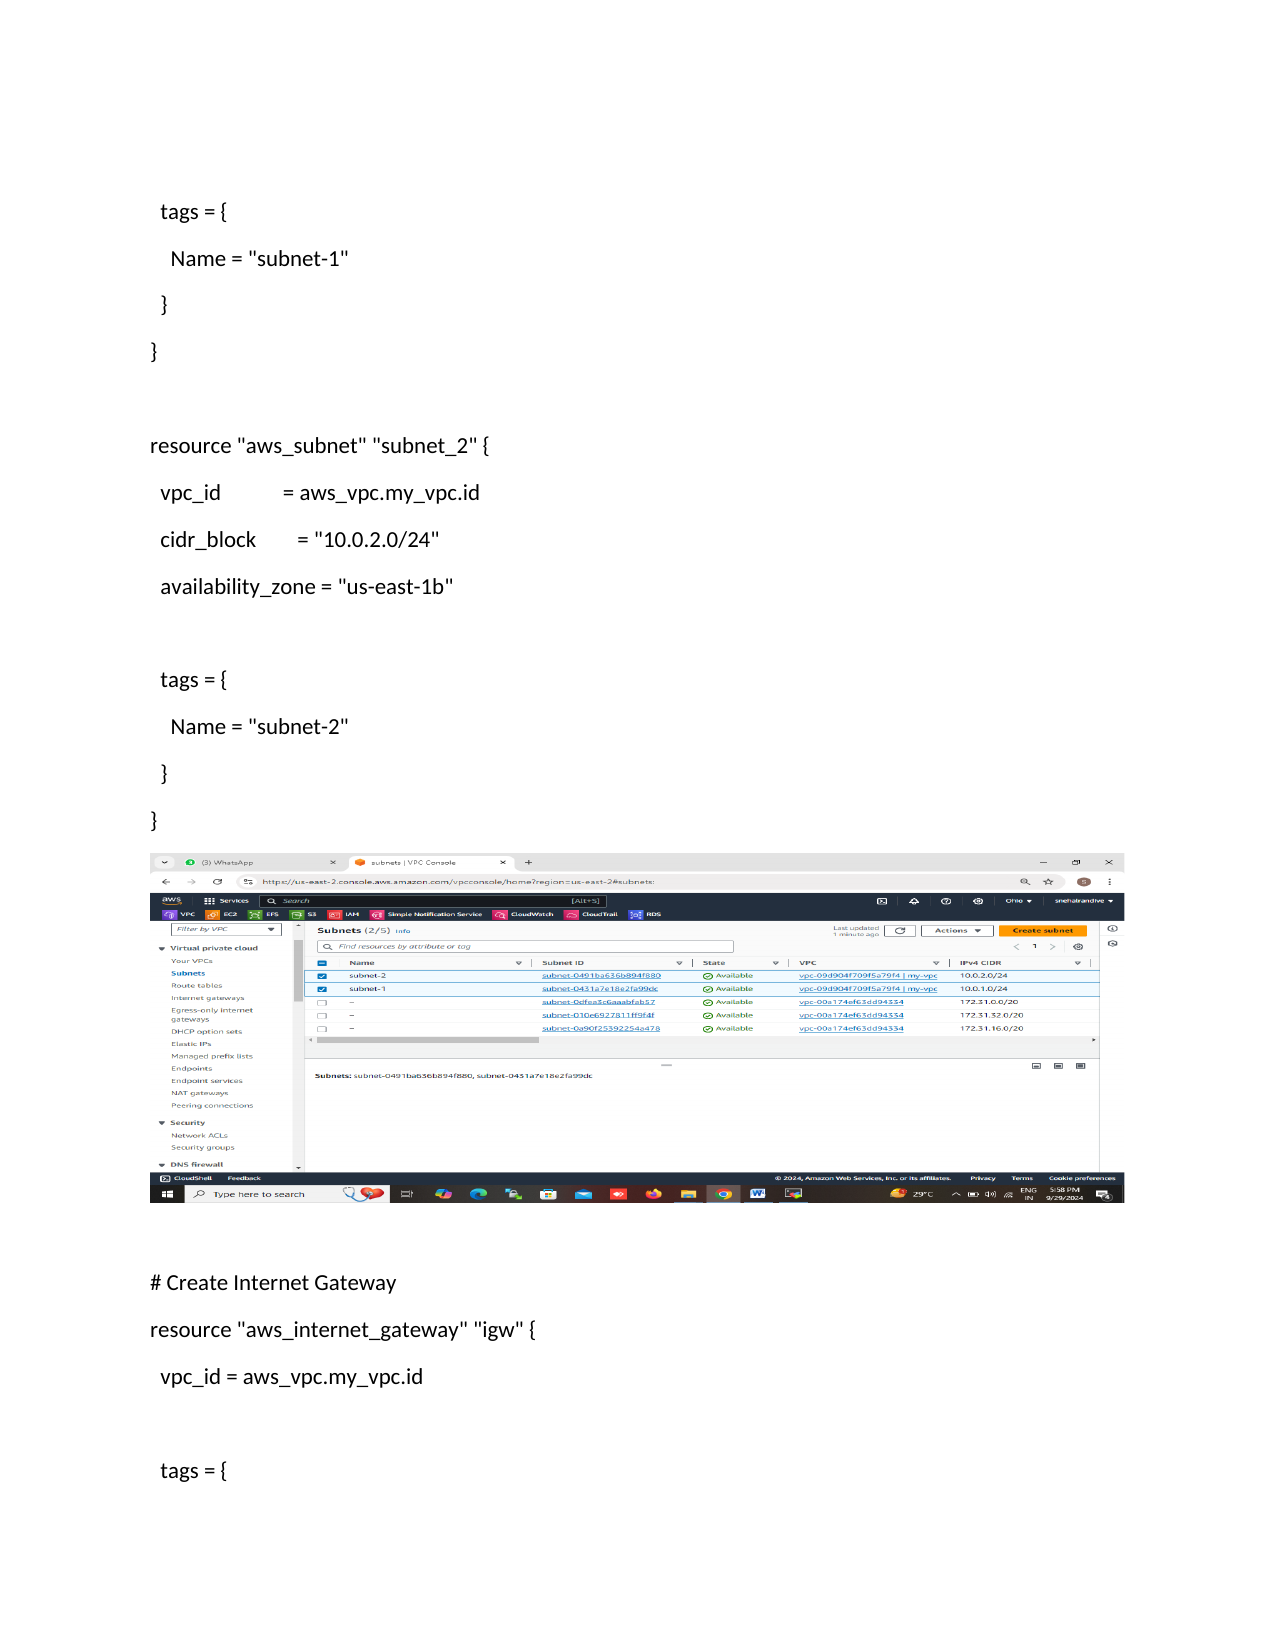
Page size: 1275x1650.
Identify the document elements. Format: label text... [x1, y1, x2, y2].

text Name = "subnet-1" [150, 244, 1125, 272]
text # Create Internet Gateway [150, 1268, 1125, 1296]
text cidr_block = "10.0.2.0/24" [150, 525, 1125, 553]
text tags = { [150, 1456, 1125, 1484]
text vpc_id = aws_vpc.my_vpc.id [150, 478, 1125, 506]
text tags = { [150, 197, 1125, 225]
text availability_zone = "us-east-1b" [150, 572, 1125, 600]
text } [150, 291, 1125, 319]
text tags = { [150, 666, 1125, 694]
text } [150, 337, 1125, 366]
text } [150, 759, 1125, 787]
text Name = "subnet-2" [150, 712, 1125, 741]
text resource "aws_internet_gateway" "igw" { [150, 1315, 1125, 1343]
picture [150, 853, 1125, 1203]
text vpc_id = aws_vpc.my_vpc.id [150, 1362, 1125, 1390]
text resource "aws_subnet" "subnet_2" { [150, 431, 1125, 459]
text } [150, 806, 1125, 834]
